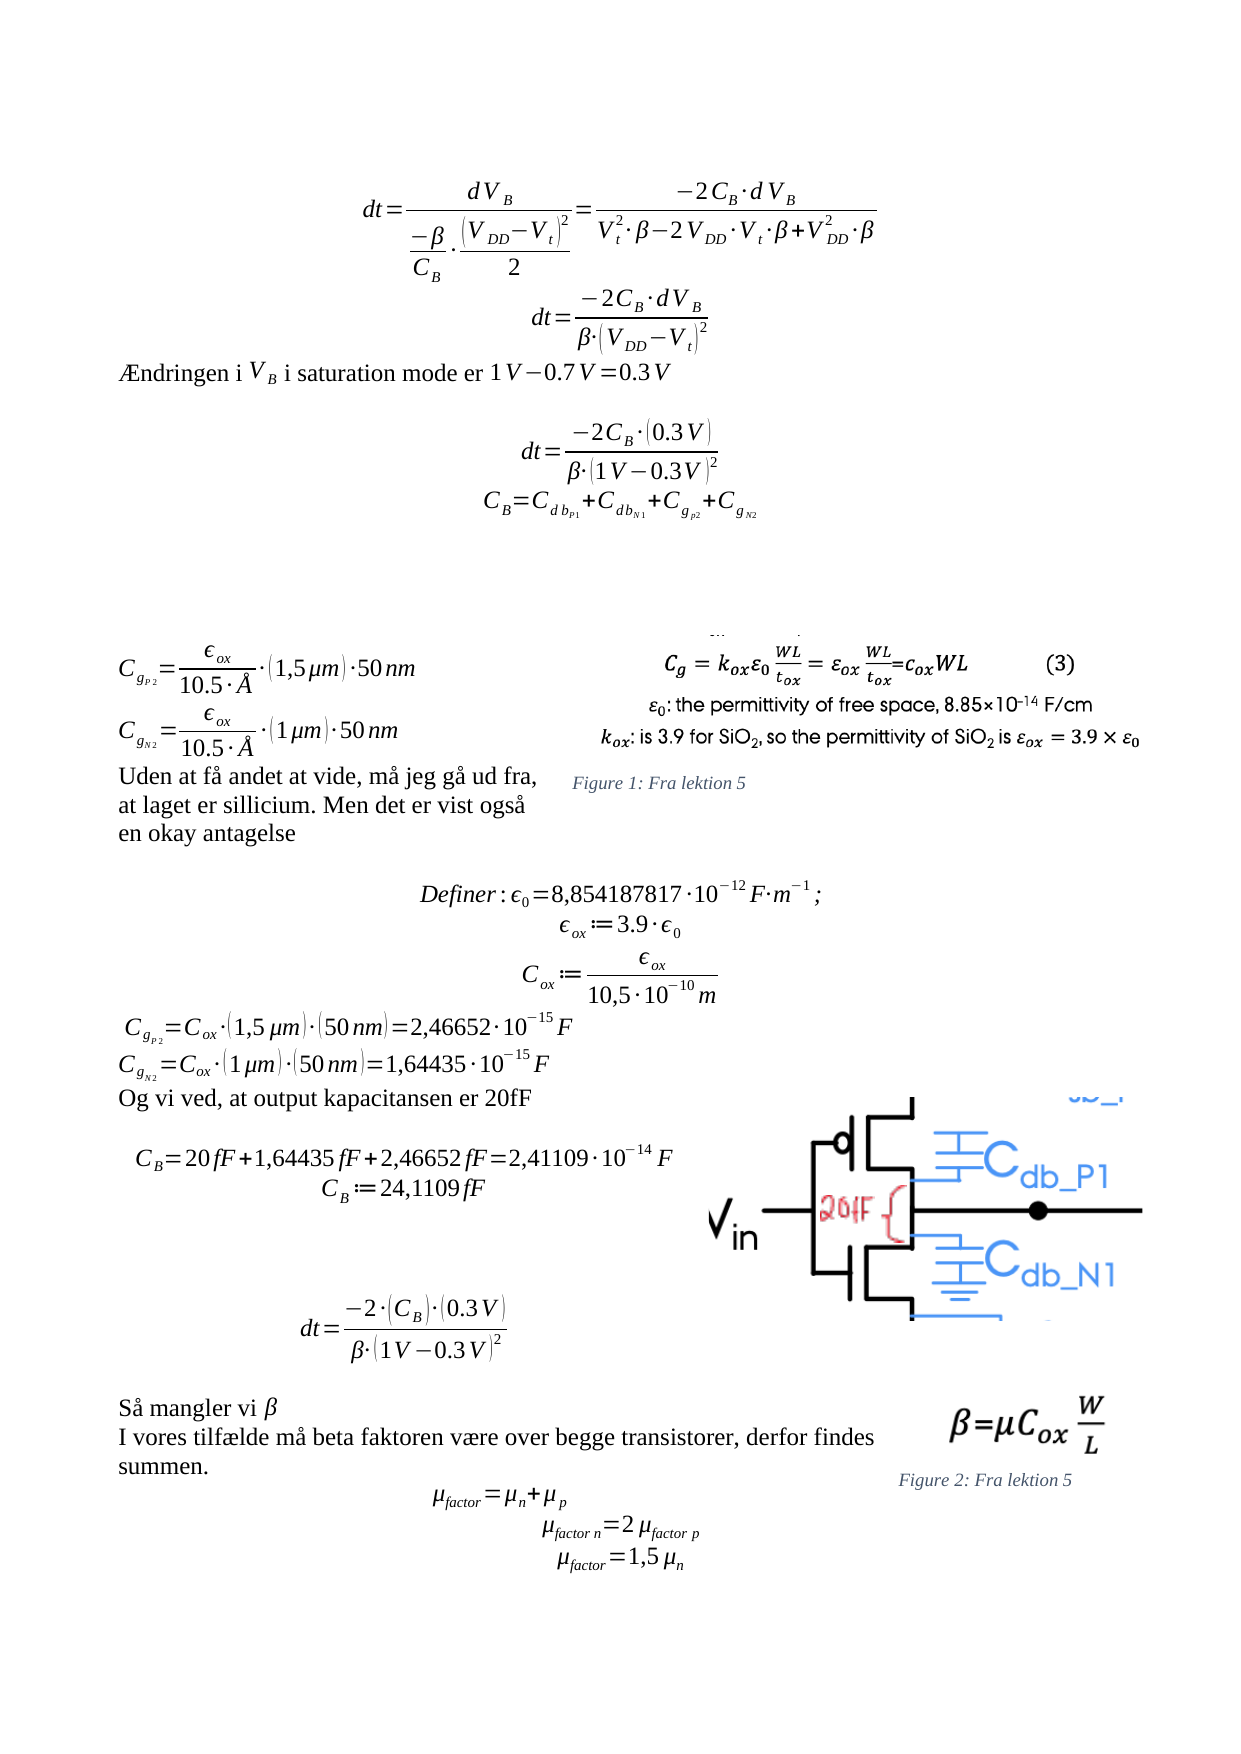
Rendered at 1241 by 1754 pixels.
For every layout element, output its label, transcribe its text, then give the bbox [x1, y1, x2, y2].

text I vores tilfælde må beta faktoren være over begge transistorer, derfor findes summen. [118, 1422, 1122, 1479]
text Ændringen i i saturation mode er [118, 357, 1122, 388]
text Så mangler vi [118, 1393, 898, 1422]
picture [572, 635, 1154, 763]
picture [898, 1378, 1143, 1460]
picture [708, 1097, 1143, 1321]
text Uden at få andet at vide, må jeg gå ud fra, at laget er sillicium. Men det er vist også en okay antagelse [118, 761, 1122, 847]
text Og vi ved, at output kapacitansen er 20fF [118, 1083, 1122, 1111]
